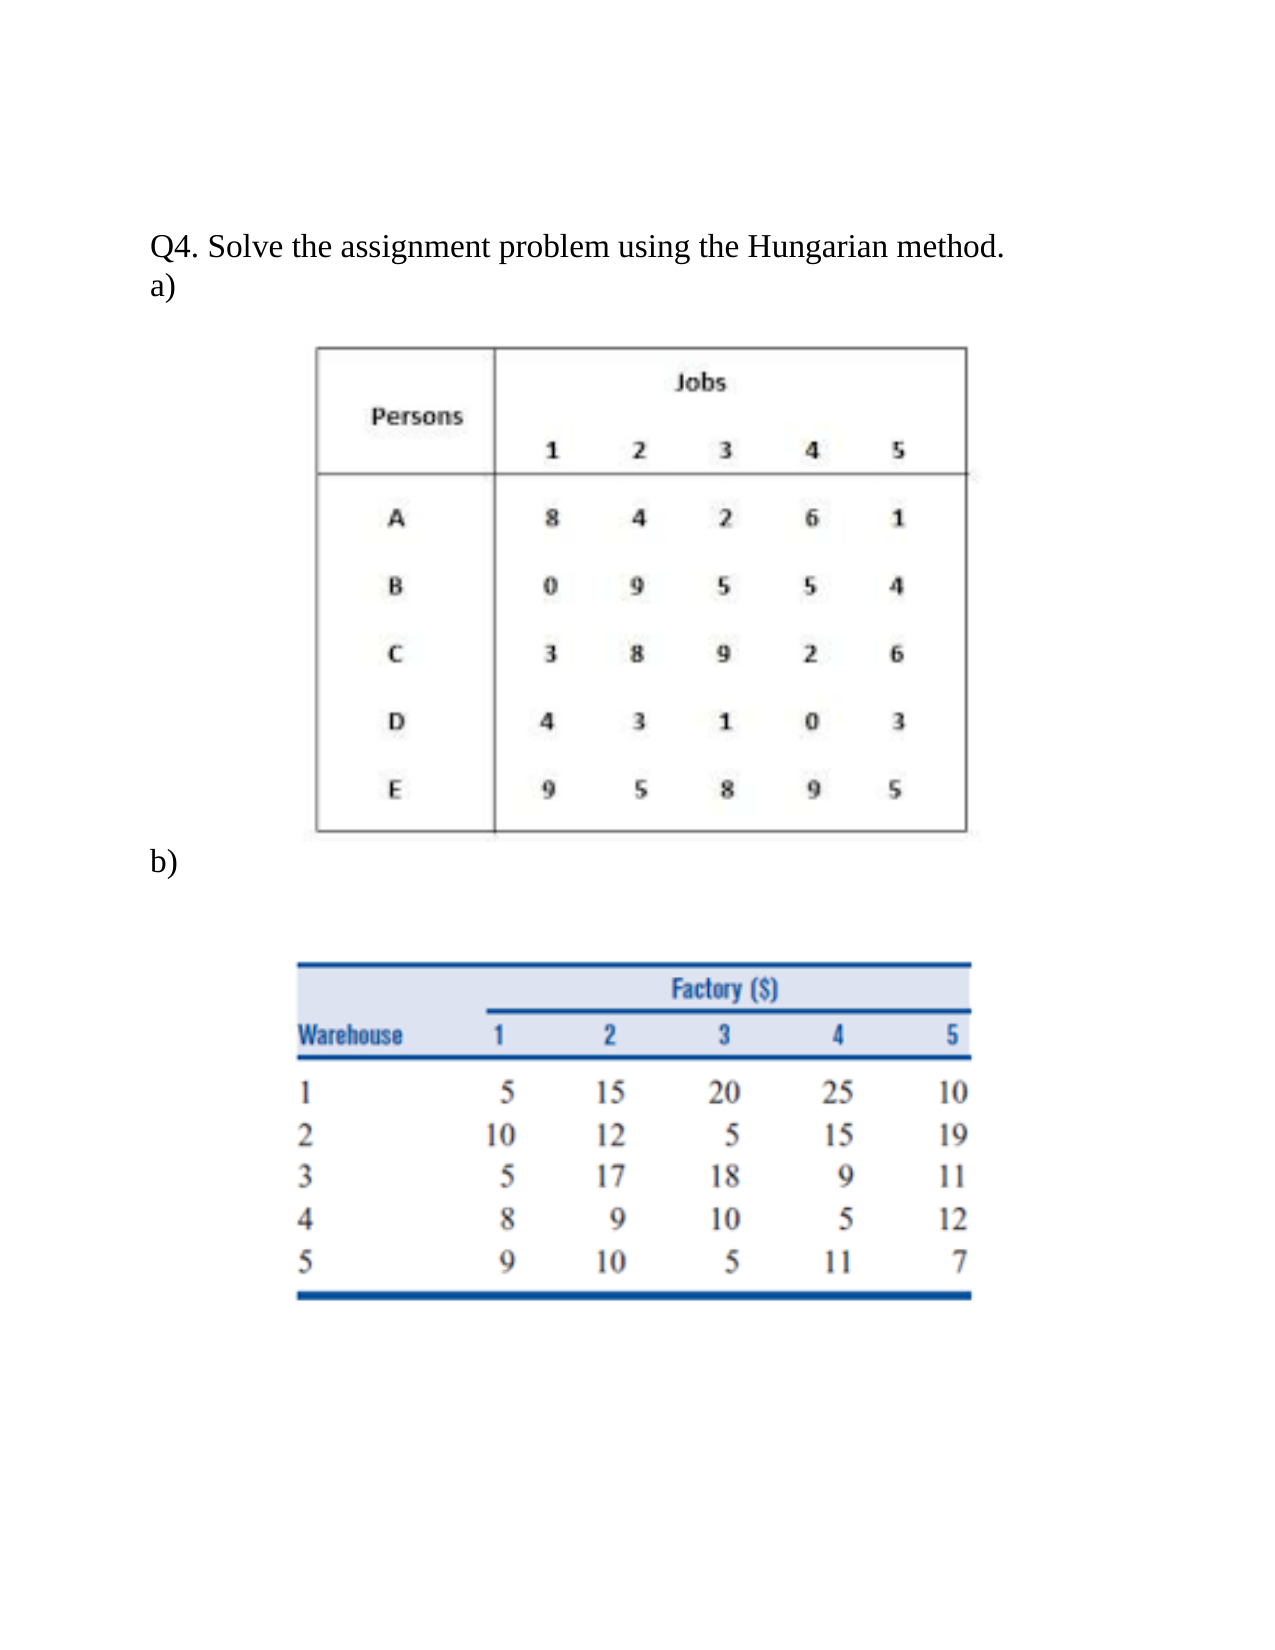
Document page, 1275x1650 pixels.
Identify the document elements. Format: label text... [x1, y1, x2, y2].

text Q4. Solve the assignment problem using the Hungarian method. [150, 227, 1125, 265]
picture [274, 303, 1002, 842]
text a) [150, 265, 1125, 303]
picture [292, 956, 983, 1312]
text b) [150, 842, 1125, 880]
